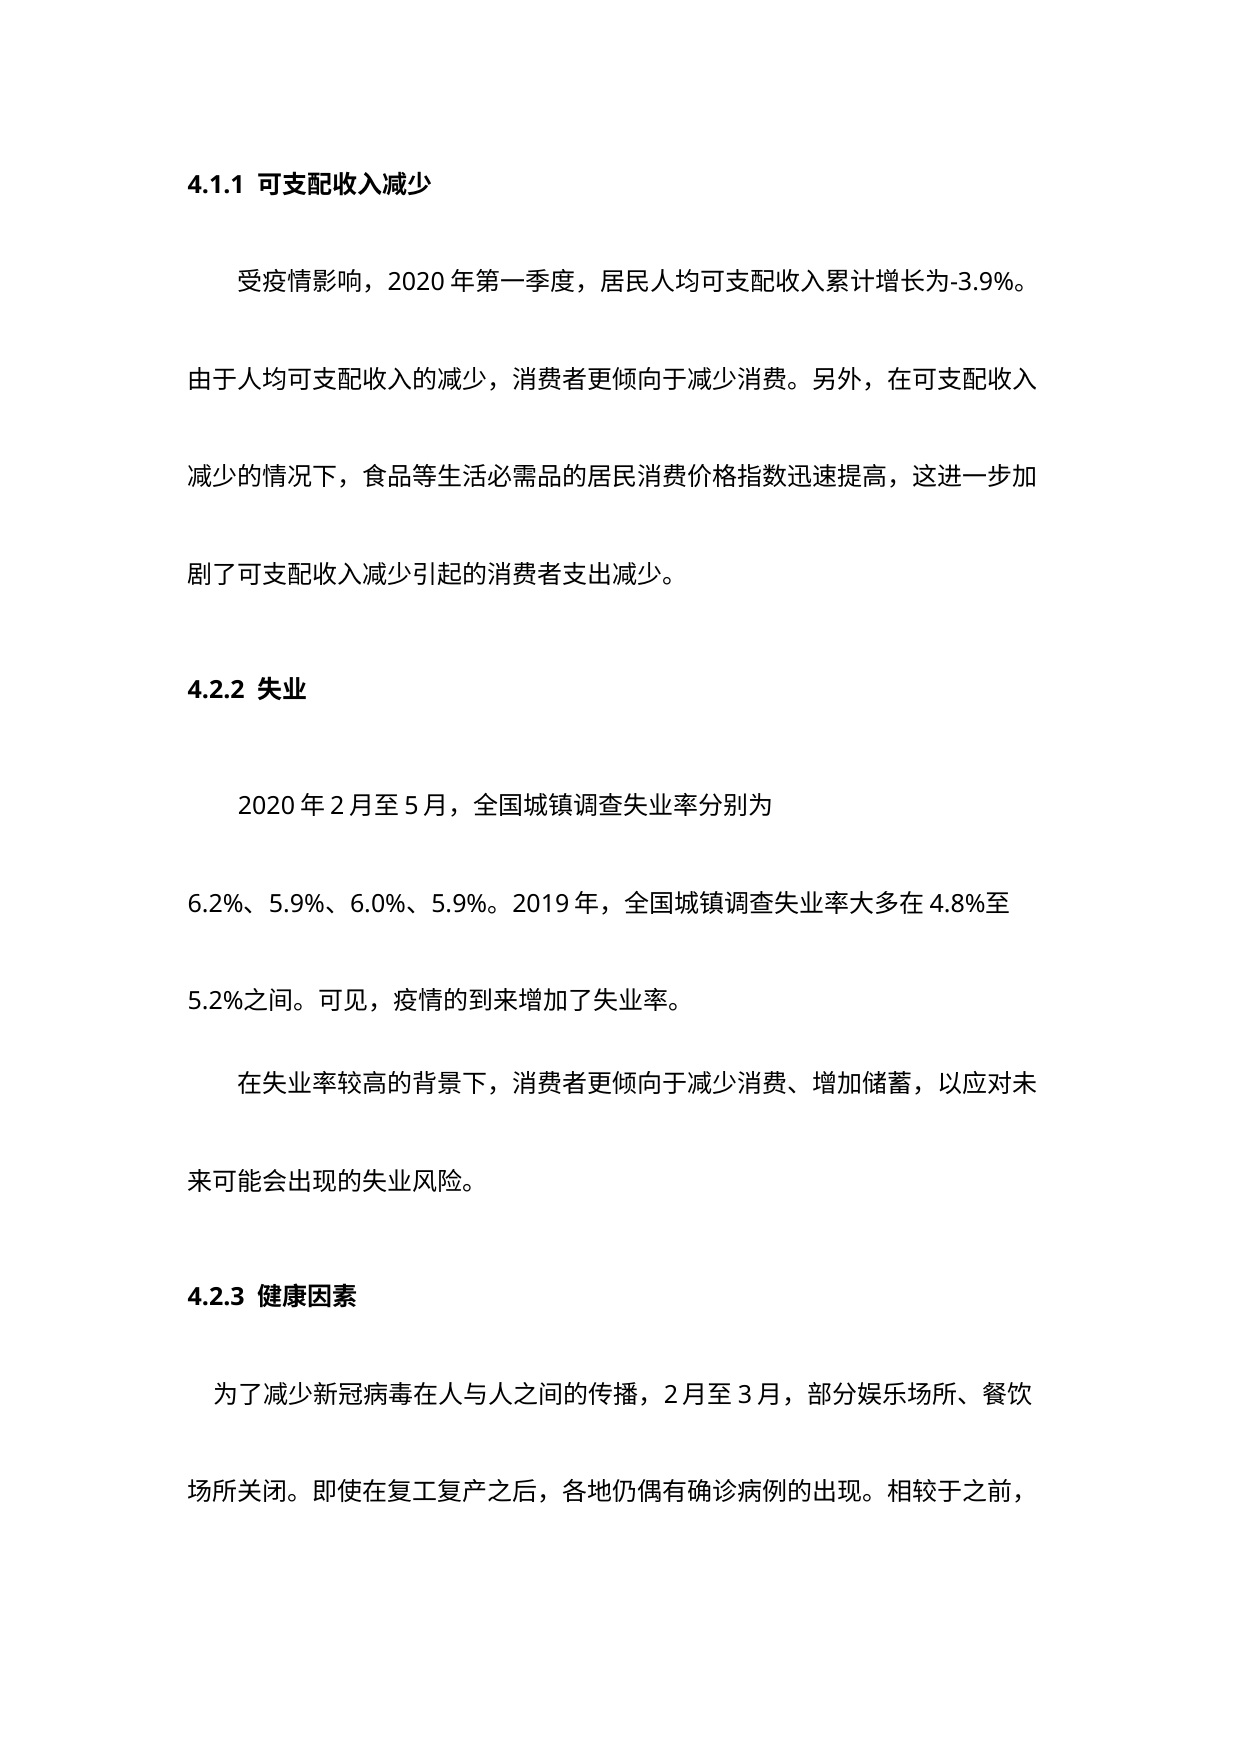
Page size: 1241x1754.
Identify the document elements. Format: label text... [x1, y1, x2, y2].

text 在失业率较高的背景下，消费者更倾向于减少消费、增加储蓄，以应对未来可能会出现的失业风险。 [187, 1049, 1053, 1212]
text 4.2.3 健康因素 [187, 1262, 1053, 1327]
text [187, 1360, 1053, 1522]
text 4.2.2 失业 [187, 656, 1053, 721]
text 受疫情影响，2020年第一季度，居民人均可支配收入累计增长为-3.9%。由于人均可支配收入的减少，消费者更倾向于减少消费。另外，在可支配收入减少的情况下，食品等生活必需品的居民消费价格指数迅速提高，这进一步加剧了可支配收入减少引起的消费者支出减少。 [187, 247, 1053, 605]
text 4.1.1 可支配收入减少 [187, 150, 1053, 215]
text 2020年2月至5月，全国城镇调查失业率分别为6.2%、5.9%、6.0%、5.9%。2019年，全国城镇调查失业率大多在4.8%至5.2%之间。可见，疫情的到来增加了失业率。 [187, 771, 1053, 1031]
